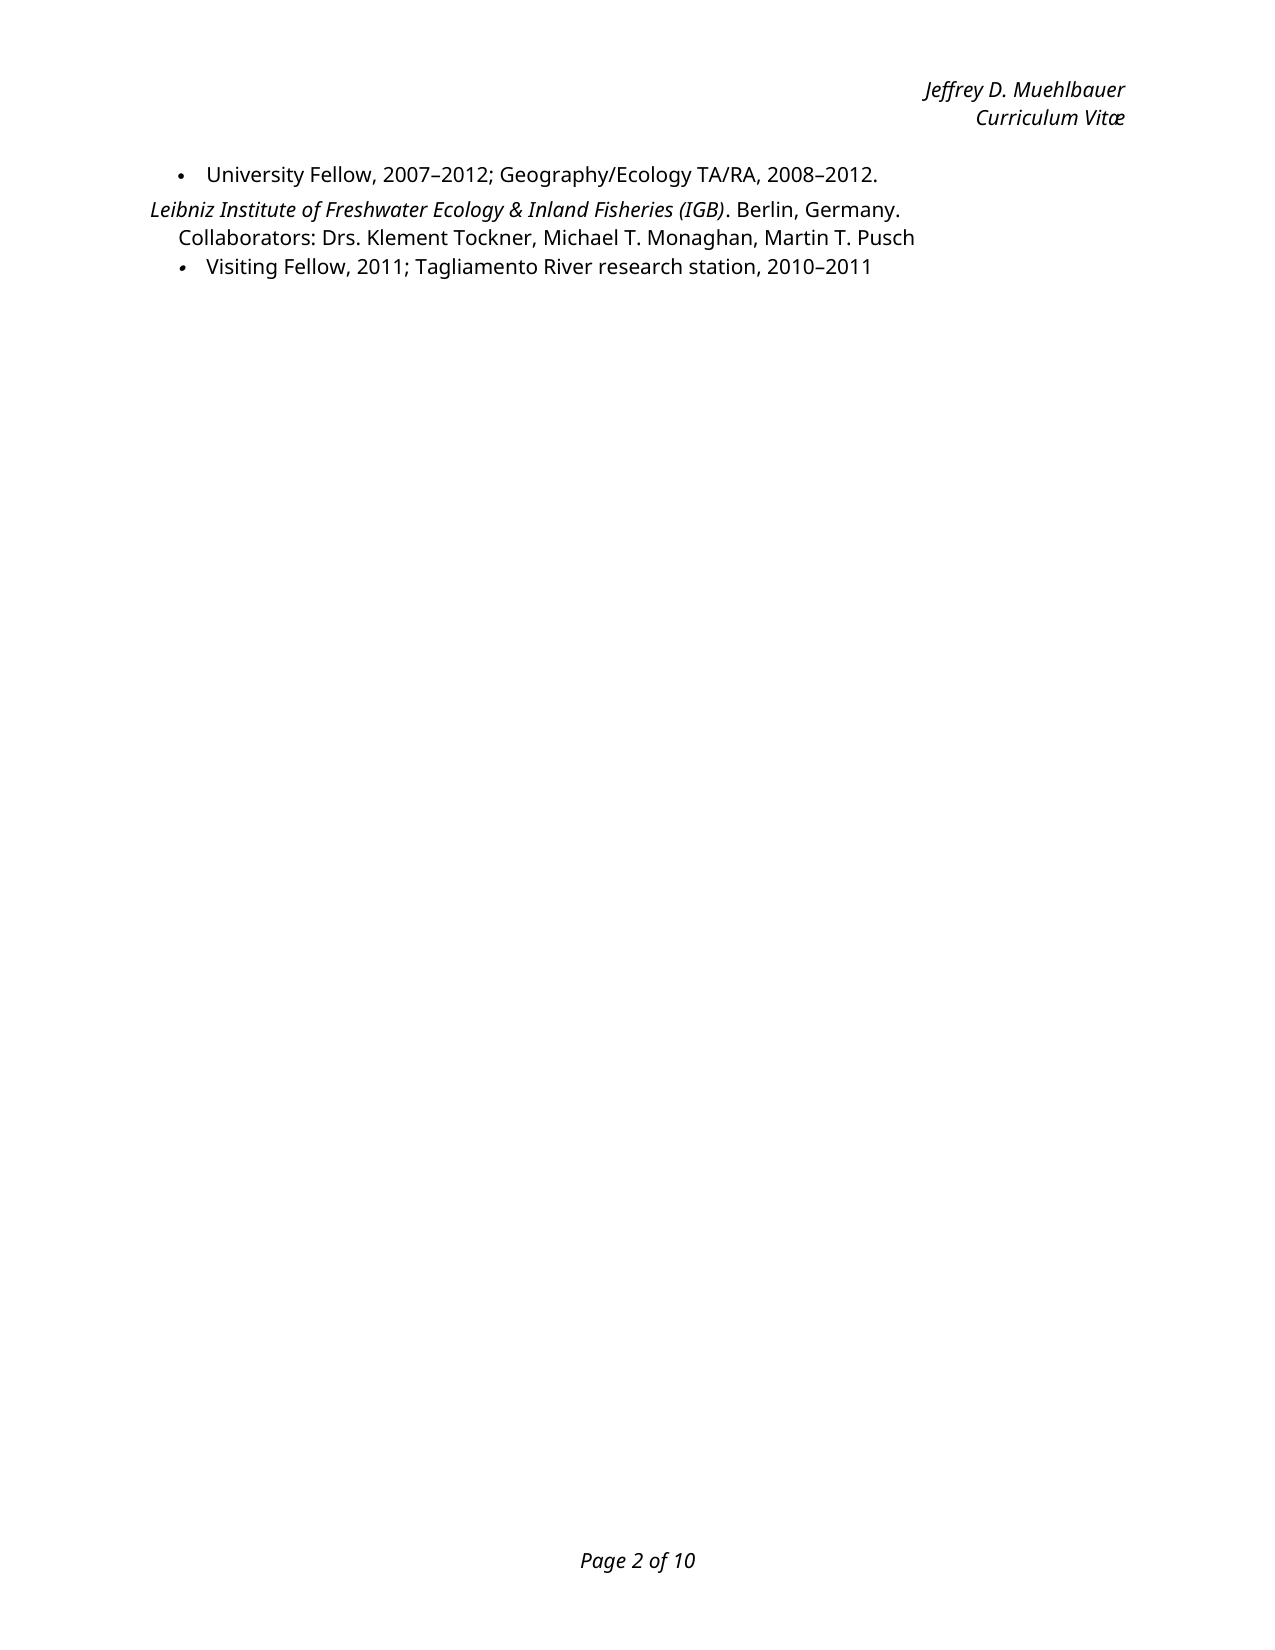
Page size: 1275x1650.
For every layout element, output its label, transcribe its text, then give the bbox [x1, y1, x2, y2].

text Leibniz Institute of Freshwater Ecology & Inland Fisheries (IGB). Berlin, Germany. [150, 195, 1125, 223]
list Visiting Fellow, 2011; Tagliamento River research station, 2010–2011 [178, 252, 1125, 280]
text Collaborators: Drs. Klement Tockner, Michael T. Monaghan, Martin T. Pusch [178, 223, 1125, 252]
list University Fellow, 2007–2012; Geography/Ecology TA/RA, 2008–2012. [178, 160, 1125, 189]
